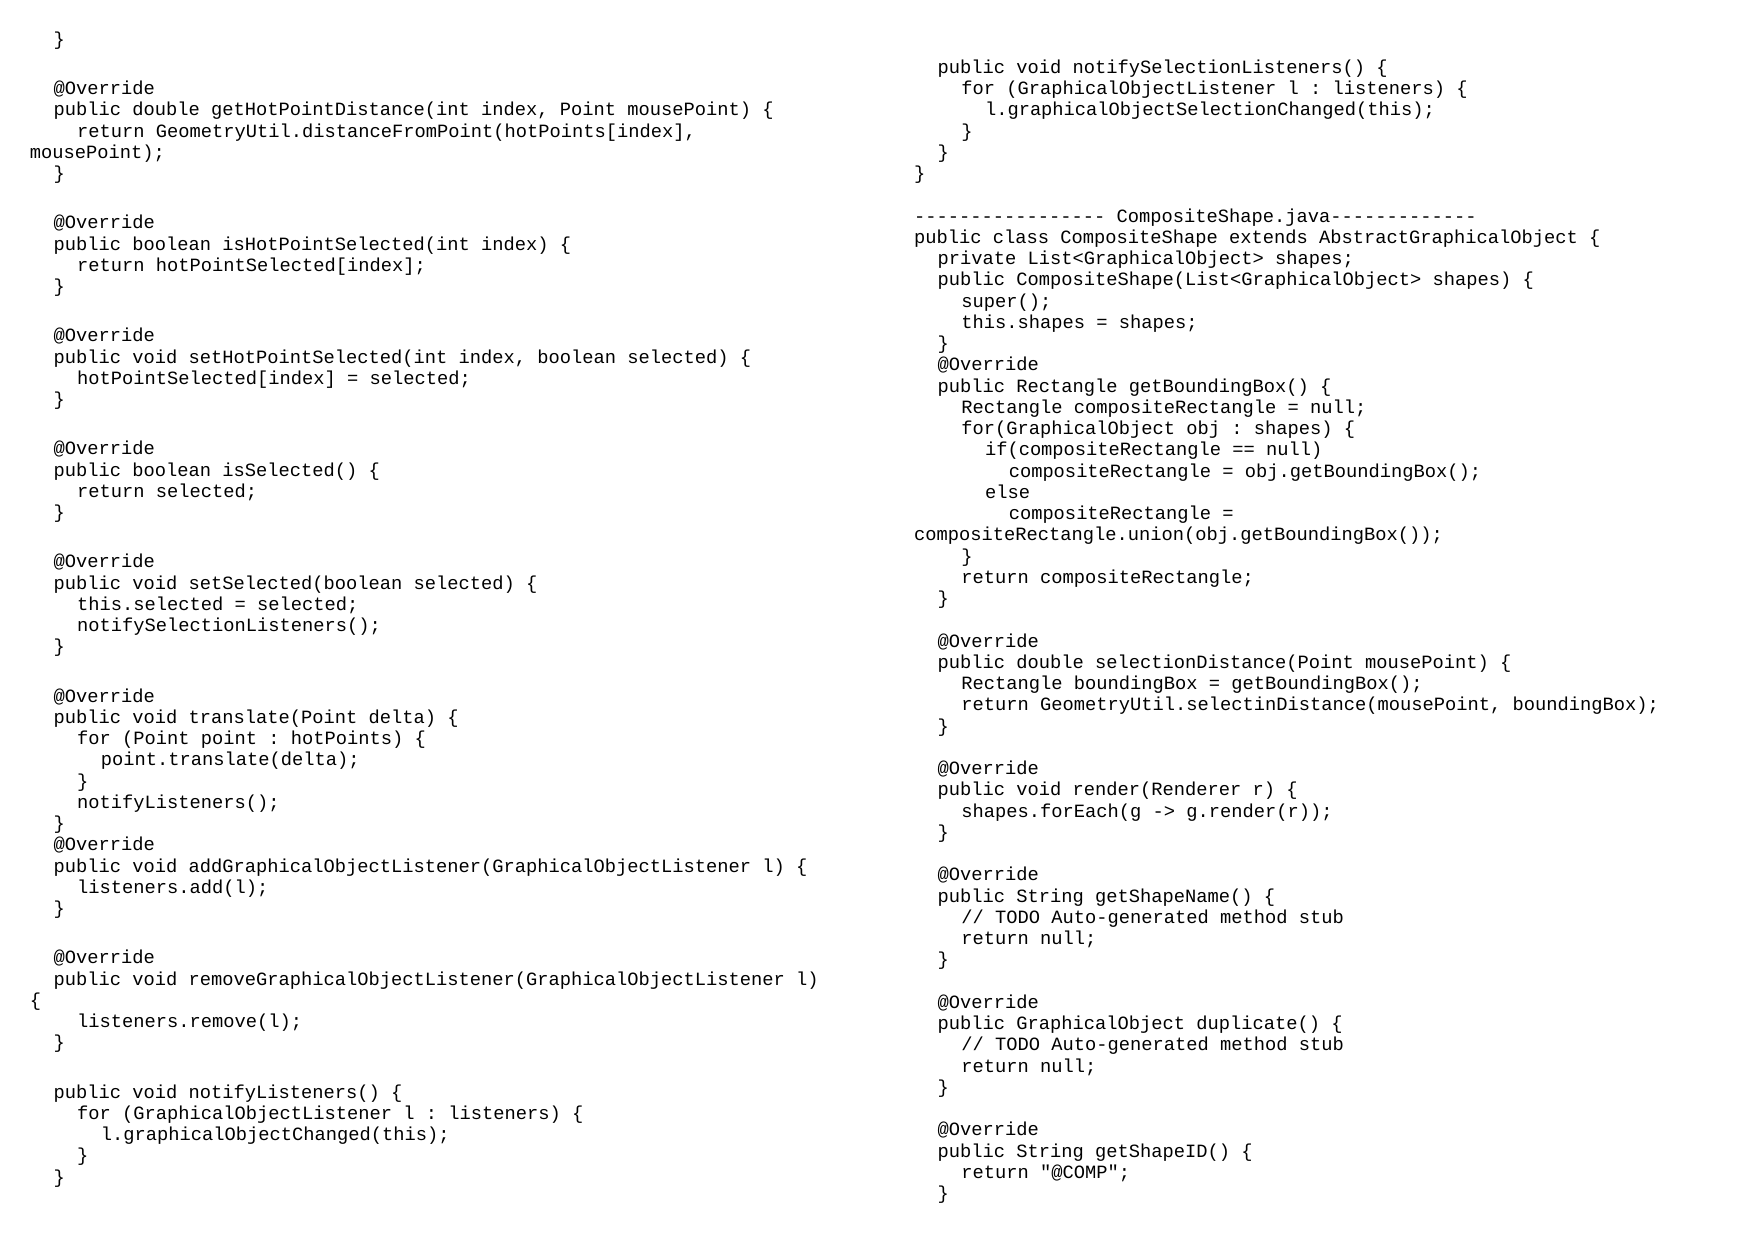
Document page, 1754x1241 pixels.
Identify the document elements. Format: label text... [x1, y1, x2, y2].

text ----------------- CompositeShape.java------------- [914, 206, 1724, 228]
text } [914, 121, 1724, 143]
text } [914, 164, 1724, 185]
text } [29, 1033, 840, 1054]
text public double getHotPointDistance(int index, Point mousePoint) { [29, 100, 840, 121]
text @Override [914, 631, 1724, 653]
text public String getShapeID() { [914, 1141, 1724, 1163]
text // TODO Auto-generated method stub [914, 908, 1724, 929]
text @Override [914, 759, 1724, 780]
text return hotPointSelected[index]; [29, 256, 840, 277]
text } [914, 1184, 1724, 1205]
text if(compositeRectangle == null) [914, 440, 1724, 461]
text this.shapes = shapes; [914, 313, 1724, 334]
text super(); [914, 291, 1724, 313]
text compositeRectangle = compositeRectangle.union(obj.getBoundingBox()); [914, 504, 1724, 546]
text return null; [914, 929, 1724, 950]
text public Rectangle getBoundingBox() { [914, 376, 1724, 398]
text } [914, 589, 1724, 610]
text } [29, 637, 840, 658]
text public double selectionDistance(Point mousePoint) { [914, 653, 1724, 674]
text for (Point point : hotPoints) { [29, 729, 840, 750]
text public void notifyListeners() { [29, 1082, 840, 1104]
text hotPointSelected[index] = selected; [29, 369, 840, 390]
text return null; [914, 1056, 1724, 1078]
text return GeometryUtil.selectinDistance(mousePoint, boundingBox); [914, 695, 1724, 716]
text @Override [29, 213, 840, 234]
text public void render(Renderer r) { [914, 780, 1724, 801]
text notifySelectionListeners(); [29, 616, 840, 637]
text } [29, 29, 840, 51]
text return GeometryUtil.distanceFromPoint(hotPoints[index], mousePoint); [29, 121, 840, 164]
text public boolean isSelected() { [29, 460, 840, 482]
text for (GraphicalObjectListener l : listeners) { [29, 1104, 840, 1125]
text notifyListeners(); [29, 793, 840, 814]
text l.graphicalObjectSelectionChanged(this); [914, 100, 1724, 121]
text public void notifySelectionListeners() { [914, 58, 1724, 79]
text } [29, 503, 840, 524]
text return compositeRectangle; [914, 568, 1724, 589]
text public class CompositeShape extends AbstractGraphicalObject { [914, 228, 1724, 249]
text public void setHotPointSelected(int index, boolean selected) { [29, 347, 840, 369]
text return selected; [29, 482, 840, 503]
text @Override [914, 865, 1724, 886]
text @Override [914, 1120, 1724, 1141]
text public void setSelected(boolean selected) { [29, 573, 840, 595]
text } [29, 1167, 840, 1189]
text } [914, 334, 1724, 355]
text } [29, 277, 840, 298]
text // TODO Auto-generated method stub [914, 1035, 1724, 1056]
text l.graphicalObjectChanged(this); [29, 1125, 840, 1146]
text } [914, 950, 1724, 971]
text } [29, 899, 840, 920]
text } [29, 1146, 840, 1167]
text public boolean isHotPointSelected(int index) { [29, 234, 840, 256]
text else [914, 483, 1724, 504]
text } [914, 143, 1724, 164]
text private List<GraphicalObject> shapes; [914, 249, 1724, 270]
text this.selected = selected; [29, 595, 840, 616]
text Rectangle compositeRectangle = null; [914, 398, 1724, 419]
text shapes.forEach(g -> g.render(r)); [914, 801, 1724, 823]
text public String getShapeName() { [914, 886, 1724, 908]
text @Override [29, 326, 840, 347]
text } [914, 1078, 1724, 1099]
text listeners.add(l); [29, 878, 840, 899]
text @Override [29, 835, 840, 856]
text } [29, 771, 840, 793]
text @Override [29, 79, 840, 100]
text Rectangle boundingBox = getBoundingBox(); [914, 674, 1724, 695]
text @Override [914, 993, 1724, 1014]
text public GraphicalObject duplicate() { [914, 1014, 1724, 1035]
text } [914, 546, 1724, 568]
text @Override [29, 552, 840, 573]
text return "@COMP"; [914, 1163, 1724, 1184]
text listeners.remove(l); [29, 1012, 840, 1033]
text public CompositeShape(List<GraphicalObject> shapes) { [914, 270, 1724, 291]
text for(GraphicalObject obj : shapes) { [914, 419, 1724, 440]
text for (GraphicalObjectListener l : listeners) { [914, 79, 1724, 100]
text } [914, 716, 1724, 738]
text public void translate(Point delta) { [29, 708, 840, 729]
text } [29, 164, 840, 185]
text @Override [29, 948, 840, 969]
text } [914, 823, 1724, 844]
text } [29, 814, 840, 835]
text @Override [29, 686, 840, 708]
text compositeRectangle = obj.getBoundingBox(); [914, 461, 1724, 483]
text public void removeGraphicalObjectListener(GraphicalObjectListener l) { [29, 969, 840, 1012]
text @Override [29, 439, 840, 460]
text } [29, 390, 840, 411]
text @Override [914, 355, 1724, 376]
text point.translate(delta); [29, 750, 840, 771]
text public void addGraphicalObjectListener(GraphicalObjectListener l) { [29, 856, 840, 878]
